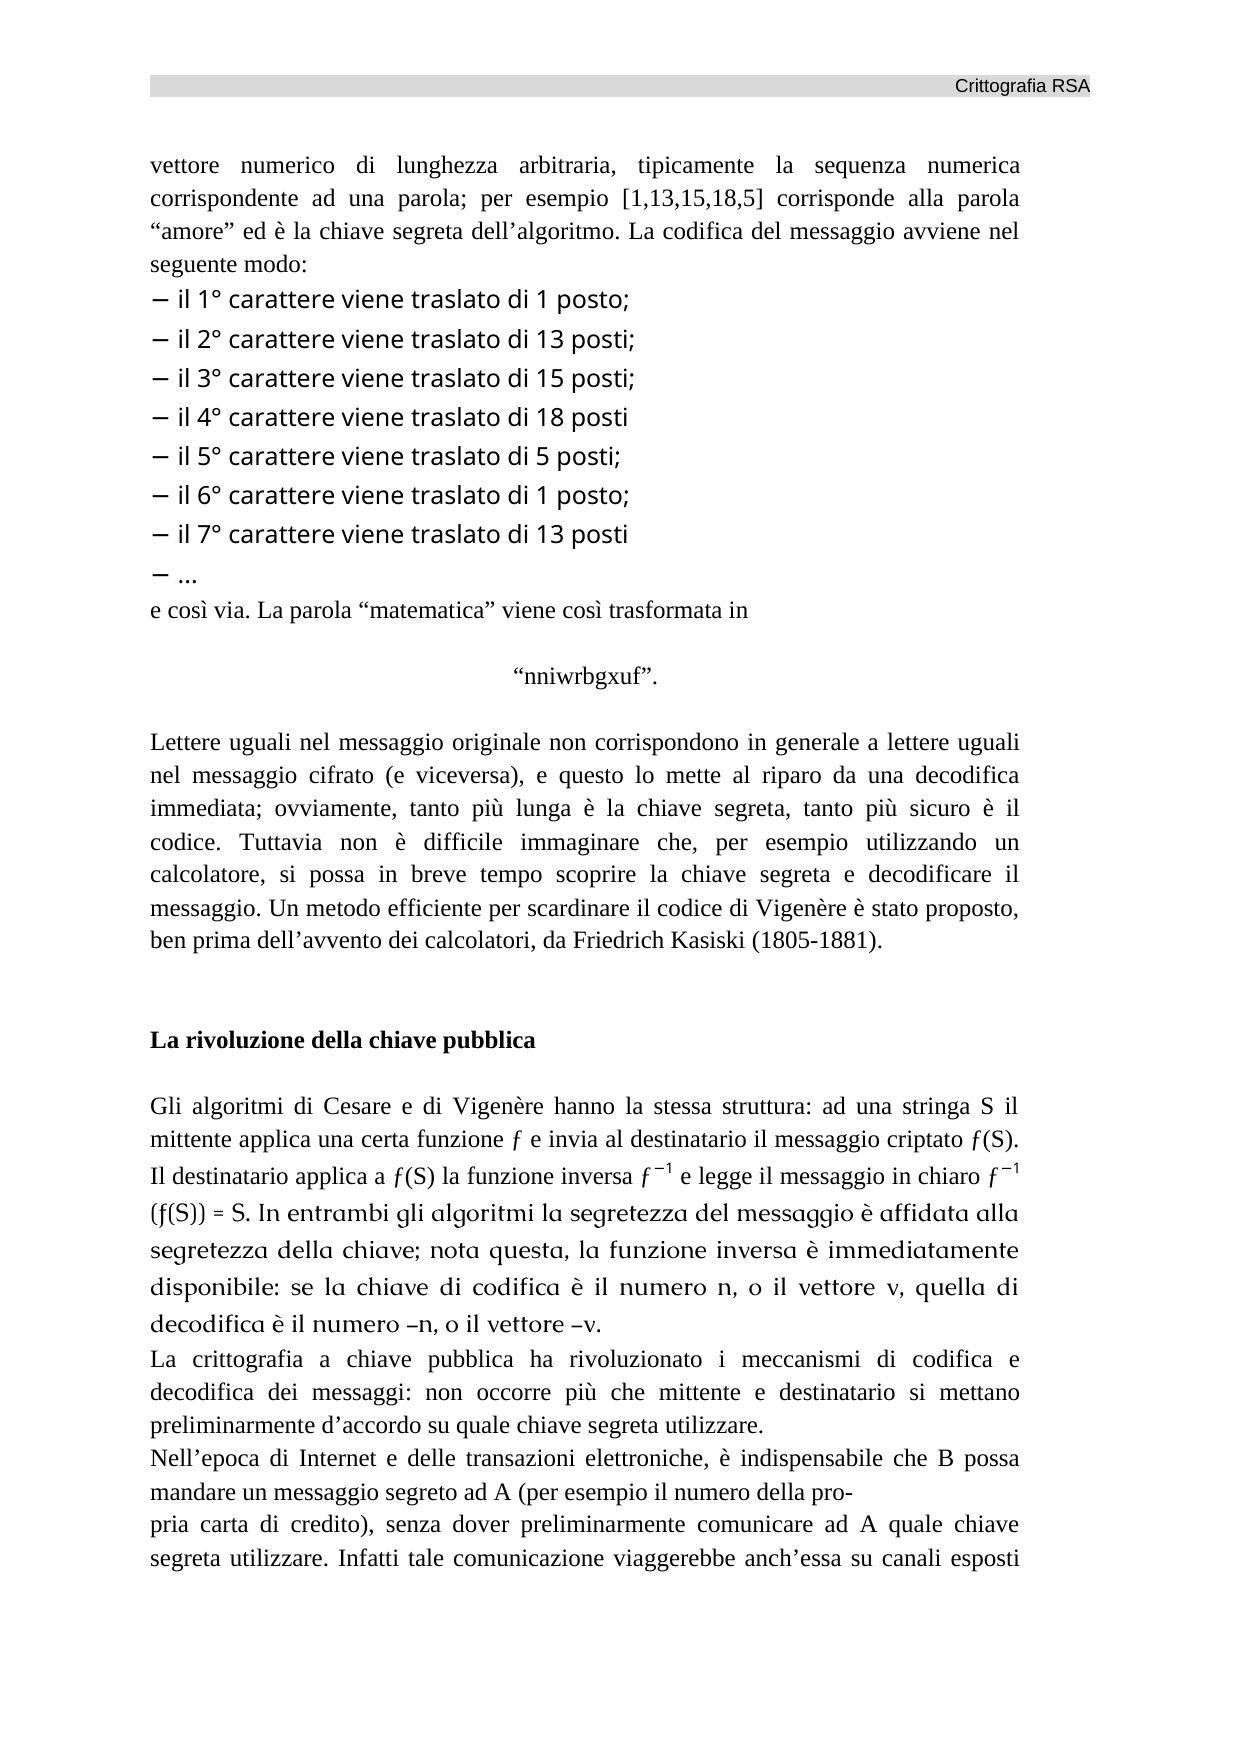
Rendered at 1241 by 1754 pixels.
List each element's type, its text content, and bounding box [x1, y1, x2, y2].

text − il 6° carattere viene traslato di 1 posto; [150, 478, 1021, 512]
text La crittografia a chiave pubblica ha rivoluzionato i meccanismi di codifica e decodifica dei messaggi: non occorre più che mittente e destinatario si mettano preliminarmente d’accordo su quale chiave segreta utilizzare. [150, 1344, 1021, 1439]
text e così via. La parola “matematica” viene così trasformata in [150, 595, 1021, 624]
text − il 5° carattere viene traslato di 5 posti; [150, 439, 1021, 473]
text − ... [150, 556, 1021, 590]
text Gli algoritmi di Cesare e di Vigenère hanno la stessa struttura: ad una stringa S il mittente applica una certa funzione ƒ e invia al destinatario il messaggio criptato ƒ(S). Il destinatario applica a ƒ(S) la funzione inversa ƒ−1 e legge il messaggio in chiaro ƒ−1 (ƒ(S)) = S. In entrambi gli algoritmi la segretezza del messaggio è affidata alla segretezza della chiave; nota questa, la funzione inversa è immediatamente disponibile: se la chiave di codifica è il numero n, o il vettore v, quella di decodifica è il numero −n, o il vettore −v. [150, 1091, 1021, 1340]
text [150, 150, 1021, 278]
text La rivoluzione della chiave pubblica [150, 1025, 1021, 1053]
text − il 3° carattere viene traslato di 15 posti; [150, 360, 1021, 394]
text − il 4° carattere viene traslato di 18 posti [150, 399, 1021, 434]
text Lettere uguali nel messaggio originale non corrispondono in generale a lettere uguali nel messaggio cifrato (e viceversa), e questo lo mette al riparo da una decodifica immediata; ovviamente, tanto più lunga è la chiave segreta, tanto più sicuro è il codice. Tuttavia non è difficile immaginare che, per esempio utilizzando un calcolatore, si possa in breve tempo scoprire la chiave segreta e decodificare il messaggio. Un metodo efficiente per scardinare il codice di Vigenère è stato proposto, ben prima dell’avvento dei calcolatori, da Friedrich Kasiski (1805-1881). [150, 727, 1021, 954]
text “nniwrbgxuf”. [150, 661, 1021, 690]
text − il 7° carattere viene traslato di 13 posti [150, 517, 1021, 551]
text − il 2° carattere viene traslato di 13 posti; [150, 321, 1021, 355]
text Nell’epoca di Internet e delle transazioni elettroniche, è indispensabile che B possa mandare un messaggio segreto ad A (per esempio il numero della pro- [150, 1443, 1021, 1505]
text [150, 1509, 1021, 1571]
text − il 1° carattere viene traslato di 1 posto; [150, 282, 1021, 316]
